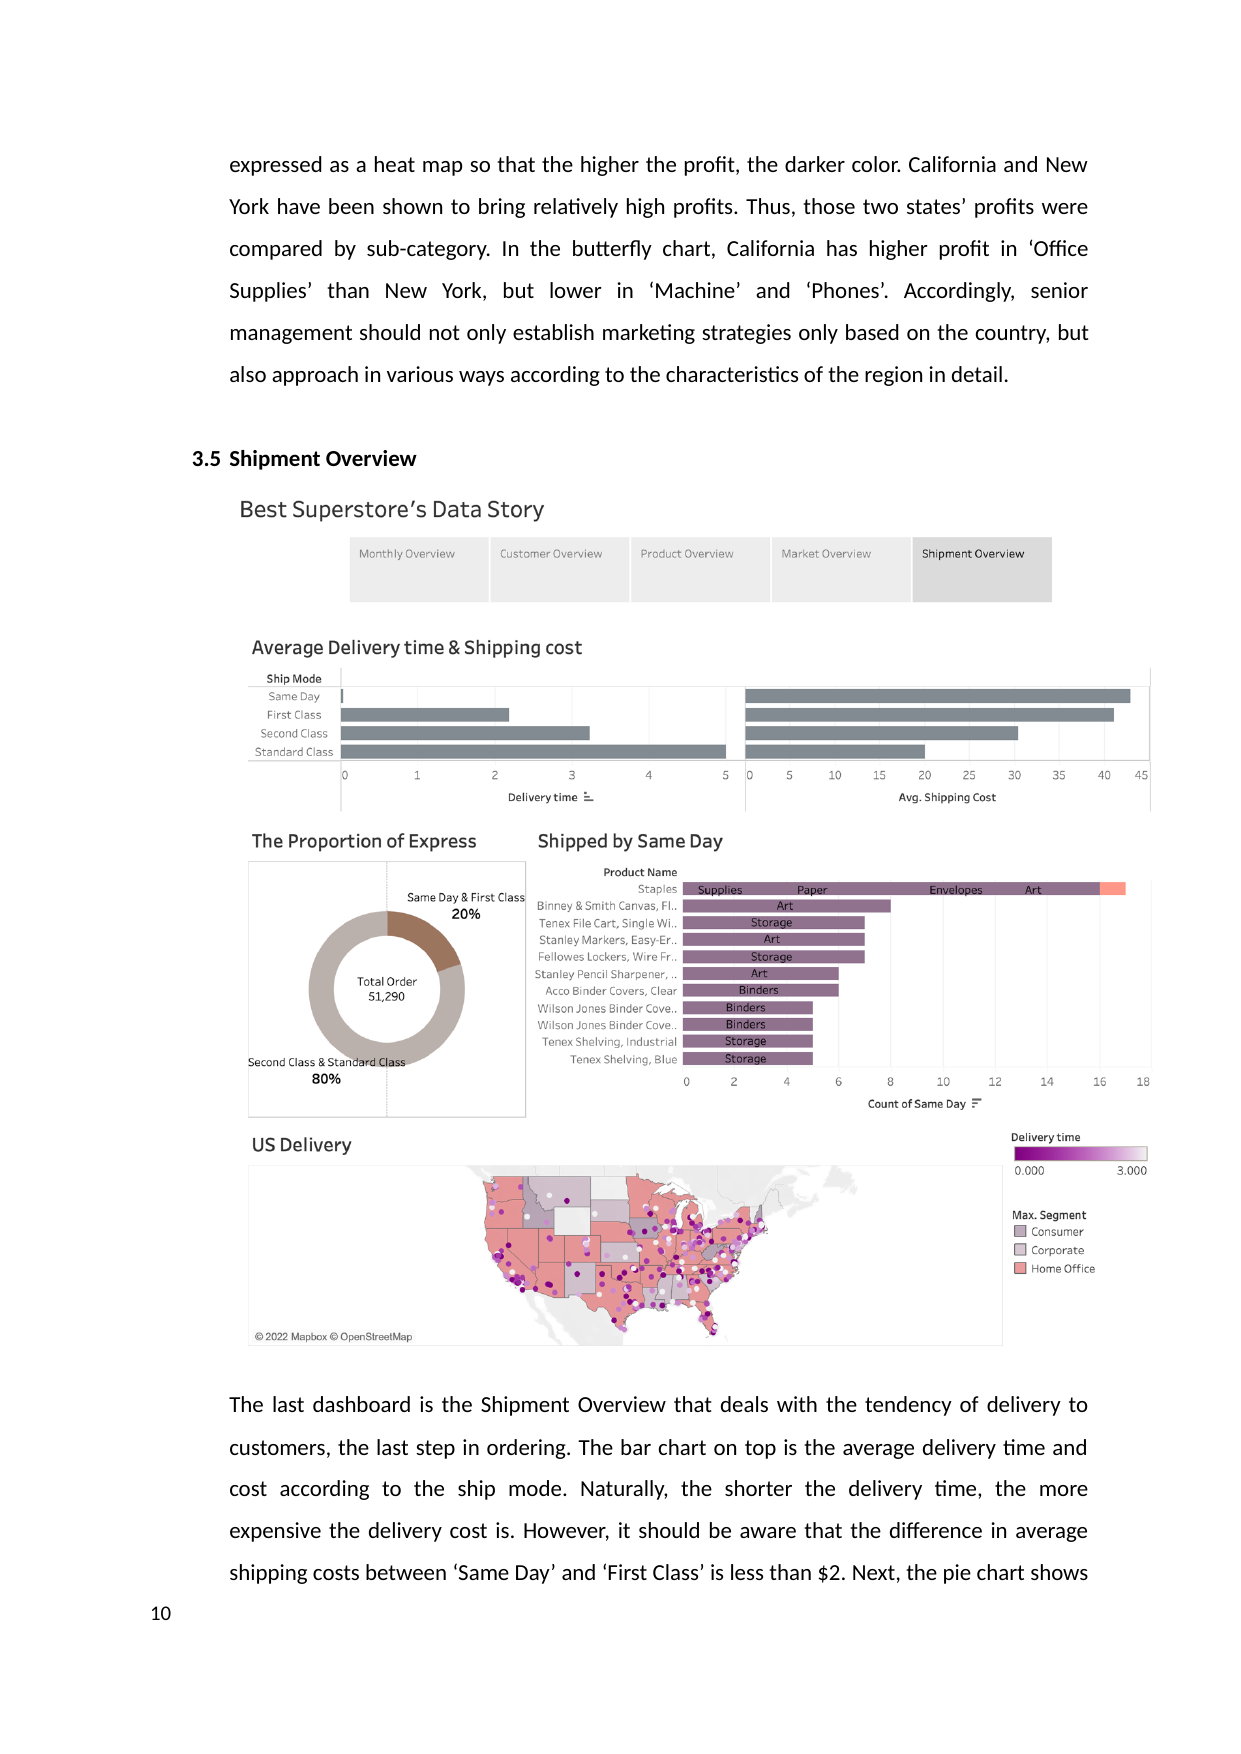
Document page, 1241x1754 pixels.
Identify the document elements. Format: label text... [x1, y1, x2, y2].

text Shipment Overview [192, 444, 1090, 472]
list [229, 1391, 1090, 1587]
picture [229, 485, 1170, 1378]
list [229, 150, 1090, 388]
